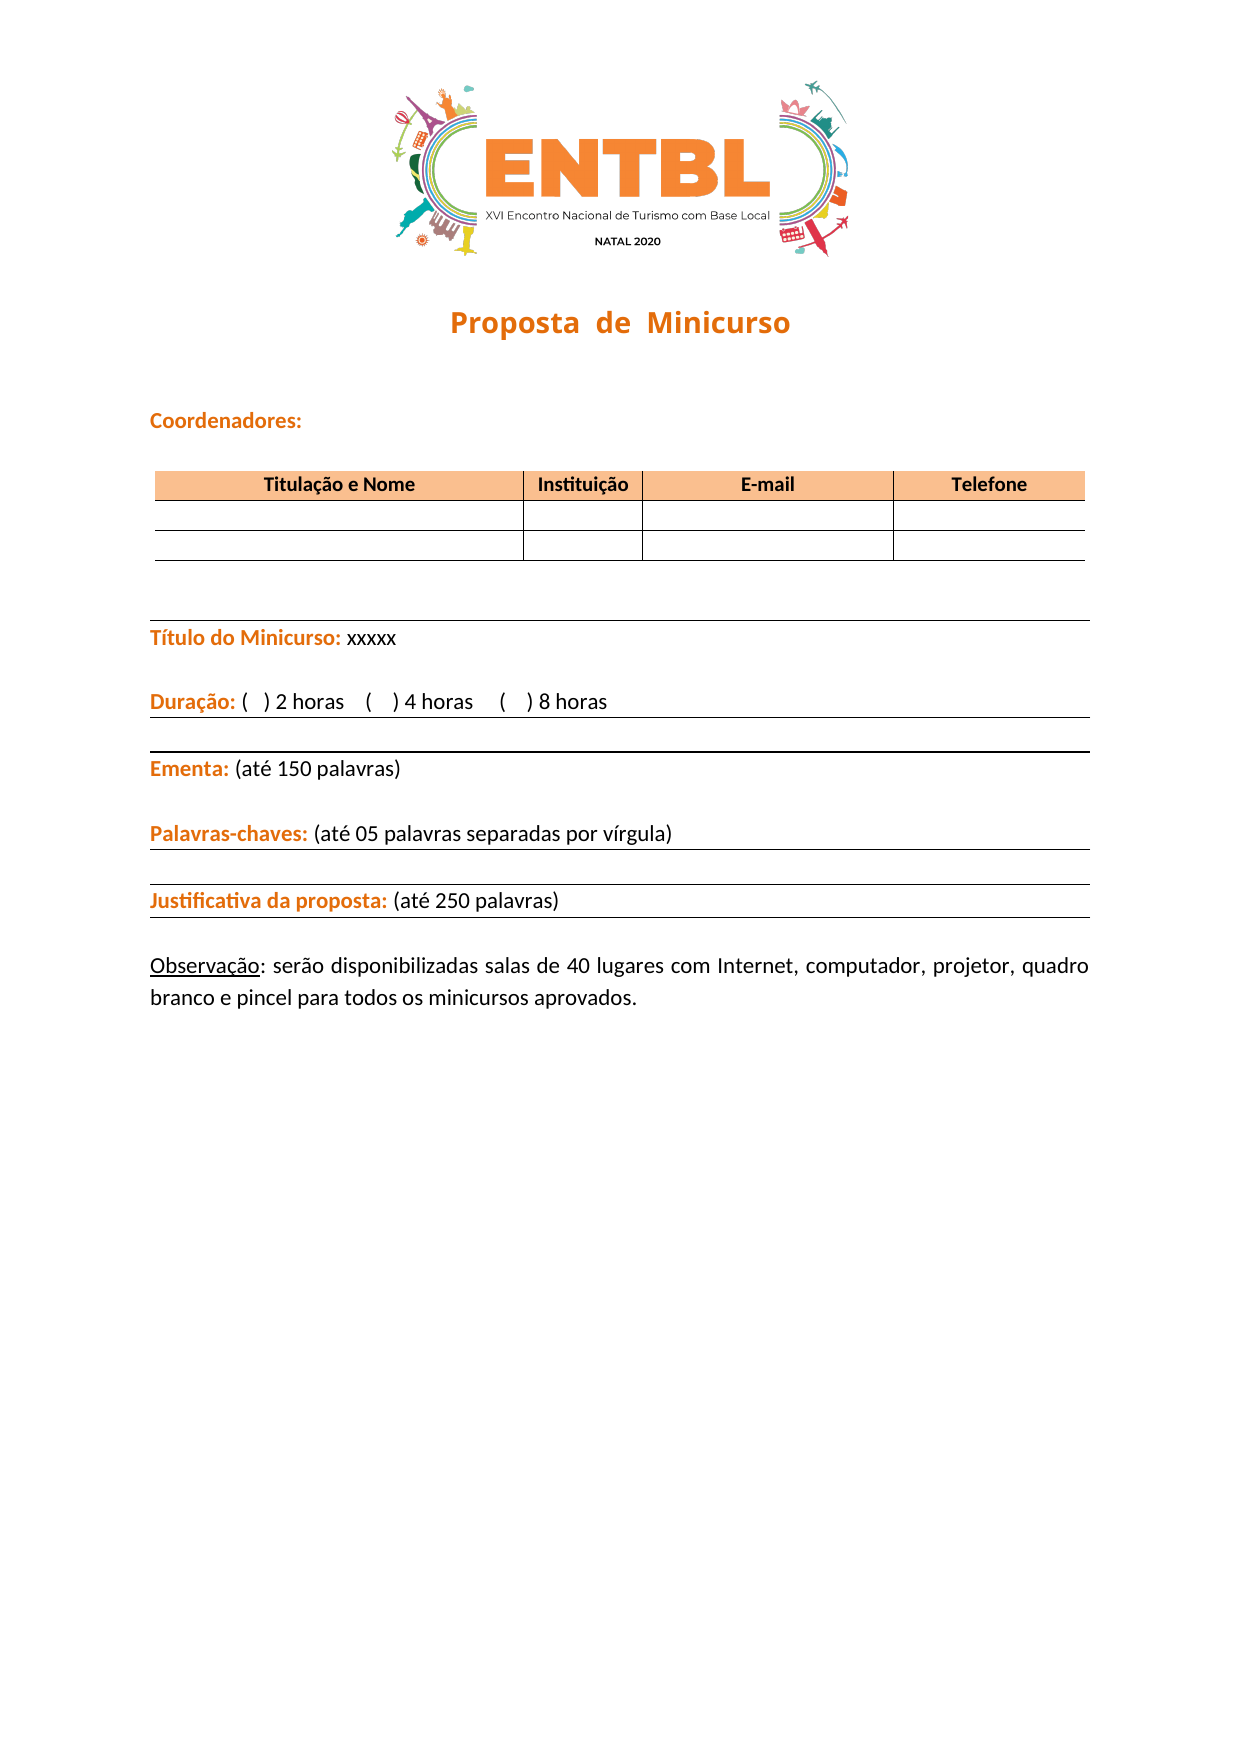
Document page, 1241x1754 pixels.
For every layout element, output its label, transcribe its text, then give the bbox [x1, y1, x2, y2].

table_cell [643, 501, 893, 530]
table_cell [643, 531, 893, 560]
text Título do Minicurso: xxxxx [150, 621, 1090, 651]
text Observação: serão disponibilizadas salas de 40 lugares com Internet, computador, projetor, quadro branco e pincel para todos os minicursos aprovados. [150, 951, 1090, 1011]
text Palavras-chaves: (até 05 palavras separadas por vírgula) [150, 816, 1090, 849]
picture [392, 75, 849, 266]
table_header E-mail [643, 471, 893, 500]
table_cell [155, 501, 523, 530]
text Proposta de Minicurso [150, 302, 1090, 342]
table_cell [894, 501, 1085, 530]
table_header Titulação e Nome [155, 471, 523, 500]
table_header Telefone [894, 471, 1085, 500]
table_cell [524, 531, 642, 560]
text Justificativa da proposta: (até 250 palavras) [150, 885, 1090, 917]
table_cell [524, 501, 642, 530]
text Ementa: (até 150 palavras) [150, 753, 1090, 783]
table_header Instituição [524, 471, 642, 500]
table_cell [894, 531, 1085, 560]
text Duração: ( ) 2 horas ( ) 4 horas ( ) 8 horas [150, 684, 1090, 717]
table_cell [155, 531, 523, 560]
text Coordenadores: [150, 406, 1090, 434]
